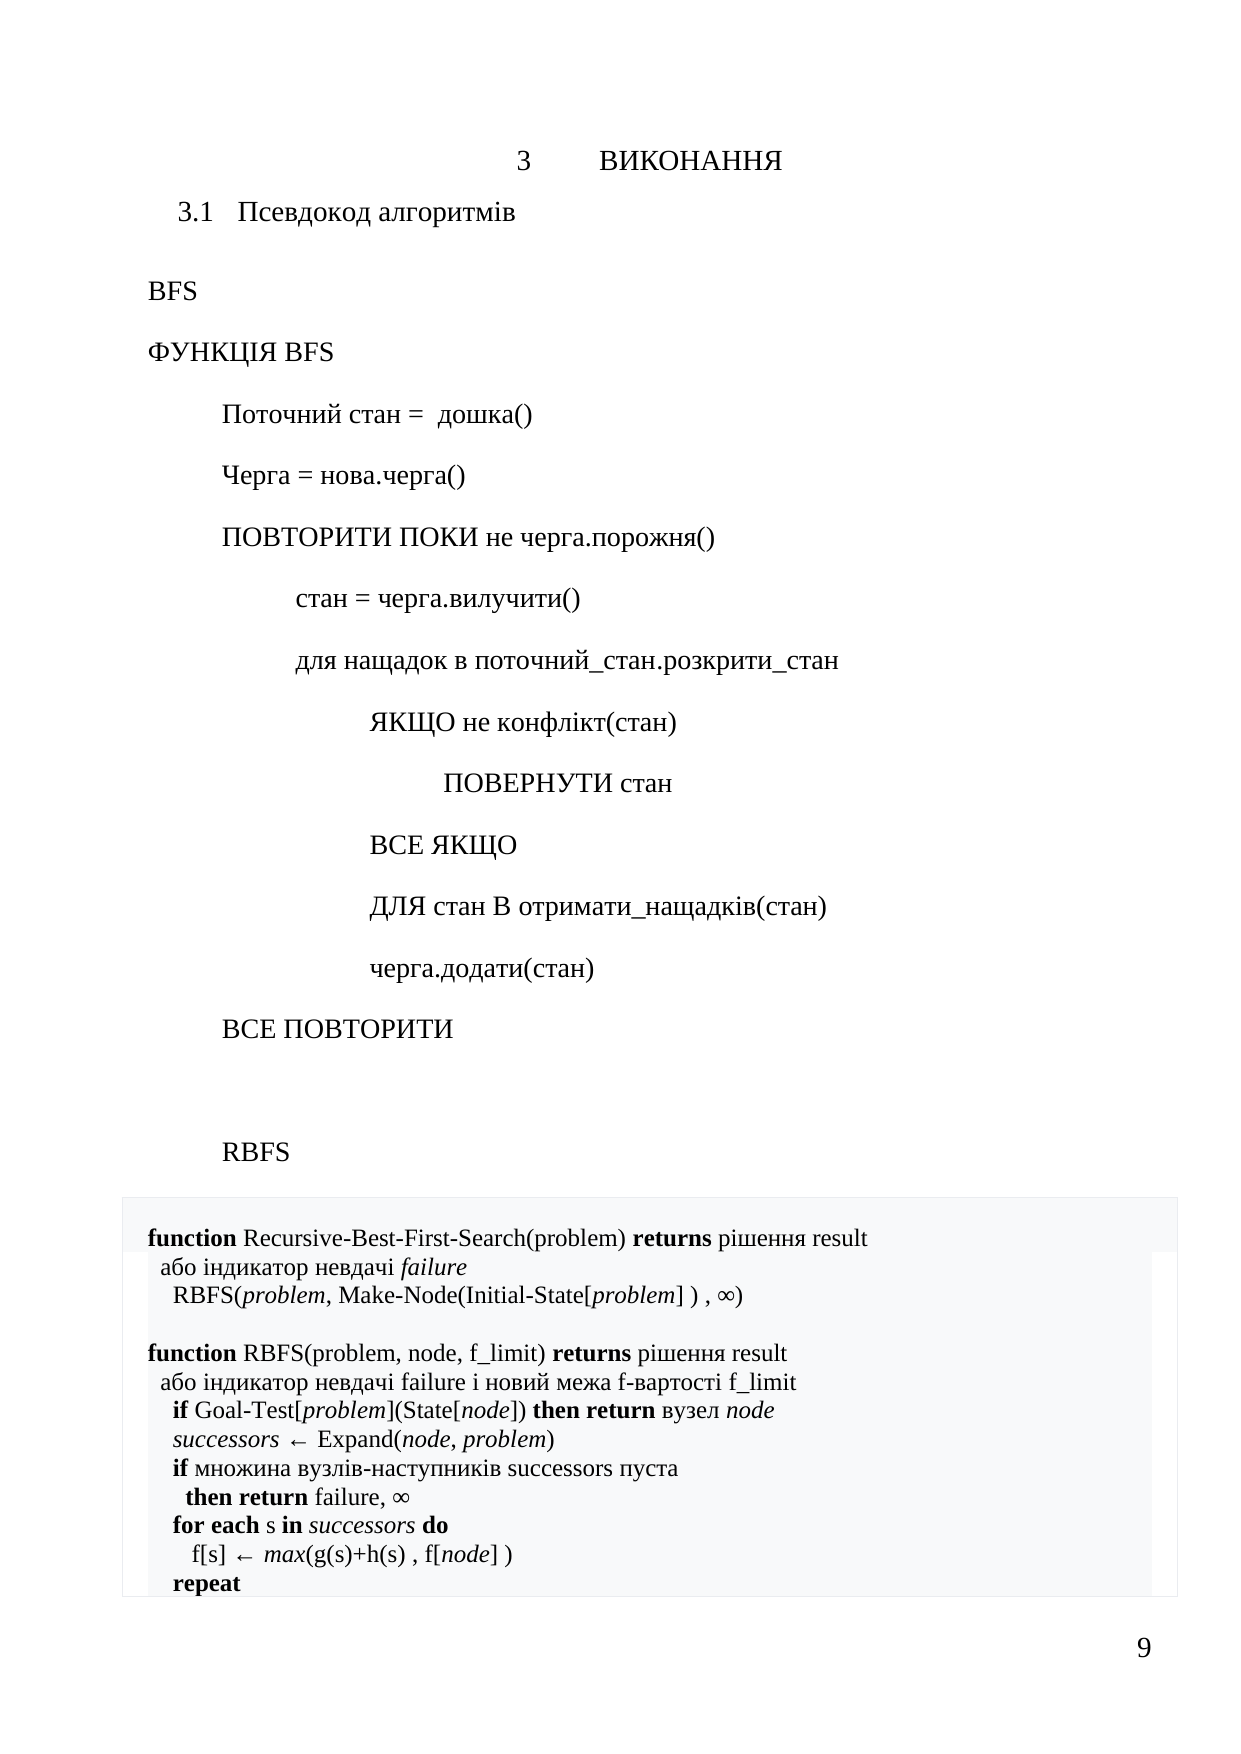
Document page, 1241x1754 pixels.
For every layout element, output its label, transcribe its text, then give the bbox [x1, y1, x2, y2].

text ПОВТОРИТИ ПОКИ не черга.порожня() [148, 520, 1152, 552]
text або індикатор невдачі failure і новий межа f-вартості f_limit [148, 1367, 1152, 1396]
text Черга = нова.черга() [148, 458, 1152, 491]
text ФУНКЦІЯ BFS [148, 335, 1152, 368]
text ДЛЯ стан В отримати_нащадків(стан) [295, 889, 1152, 922]
text f[s] ← max(g(s)+h(s) , f[node] ) [148, 1539, 1152, 1568]
text або індикатор невдачі failure [148, 1252, 1152, 1281]
text стан = черга.вилучити() [222, 581, 1152, 614]
text function Recursive-Best-First-Search(problem) returns рішення result [123, 1198, 1177, 1252]
text ВСЕ ПОВТОРИТИ [148, 1012, 1152, 1045]
text ВСЕ ЯКЩО [295, 828, 1152, 860]
text Поточний стан = дошка() [148, 397, 1152, 429]
text for each s in successors do [148, 1511, 1152, 1539]
text для нащадок в поточний_стан.розкрити_стан [222, 643, 1152, 675]
text function RBFS(problem, node, f_limit) returns рішення result [148, 1338, 1152, 1367]
text repeat [148, 1568, 1152, 1596]
text if Goal-Test[problem](State[node]) then return вузел node [148, 1396, 1152, 1424]
text if множина вузлів-наступників successors пуста [148, 1453, 1152, 1482]
subtitle Виконання [148, 143, 1152, 177]
text then return failure, ∞ [148, 1482, 1152, 1511]
text RBFS(problem, Make-Node(Initial-State[problem] ) , ∞) [148, 1281, 1152, 1309]
text ПОВЕРНУТИ стан [369, 766, 1152, 798]
text successors ← Expand(node, problem) [148, 1424, 1152, 1453]
text черга.додати(стан) [295, 951, 1152, 983]
text ЯКЩО не конфлікт(стан) [295, 704, 1152, 737]
subtitle Псевдокод алгоритмів [177, 194, 1152, 228]
text RBFS [148, 1136, 1152, 1168]
text BFS [148, 274, 1152, 306]
